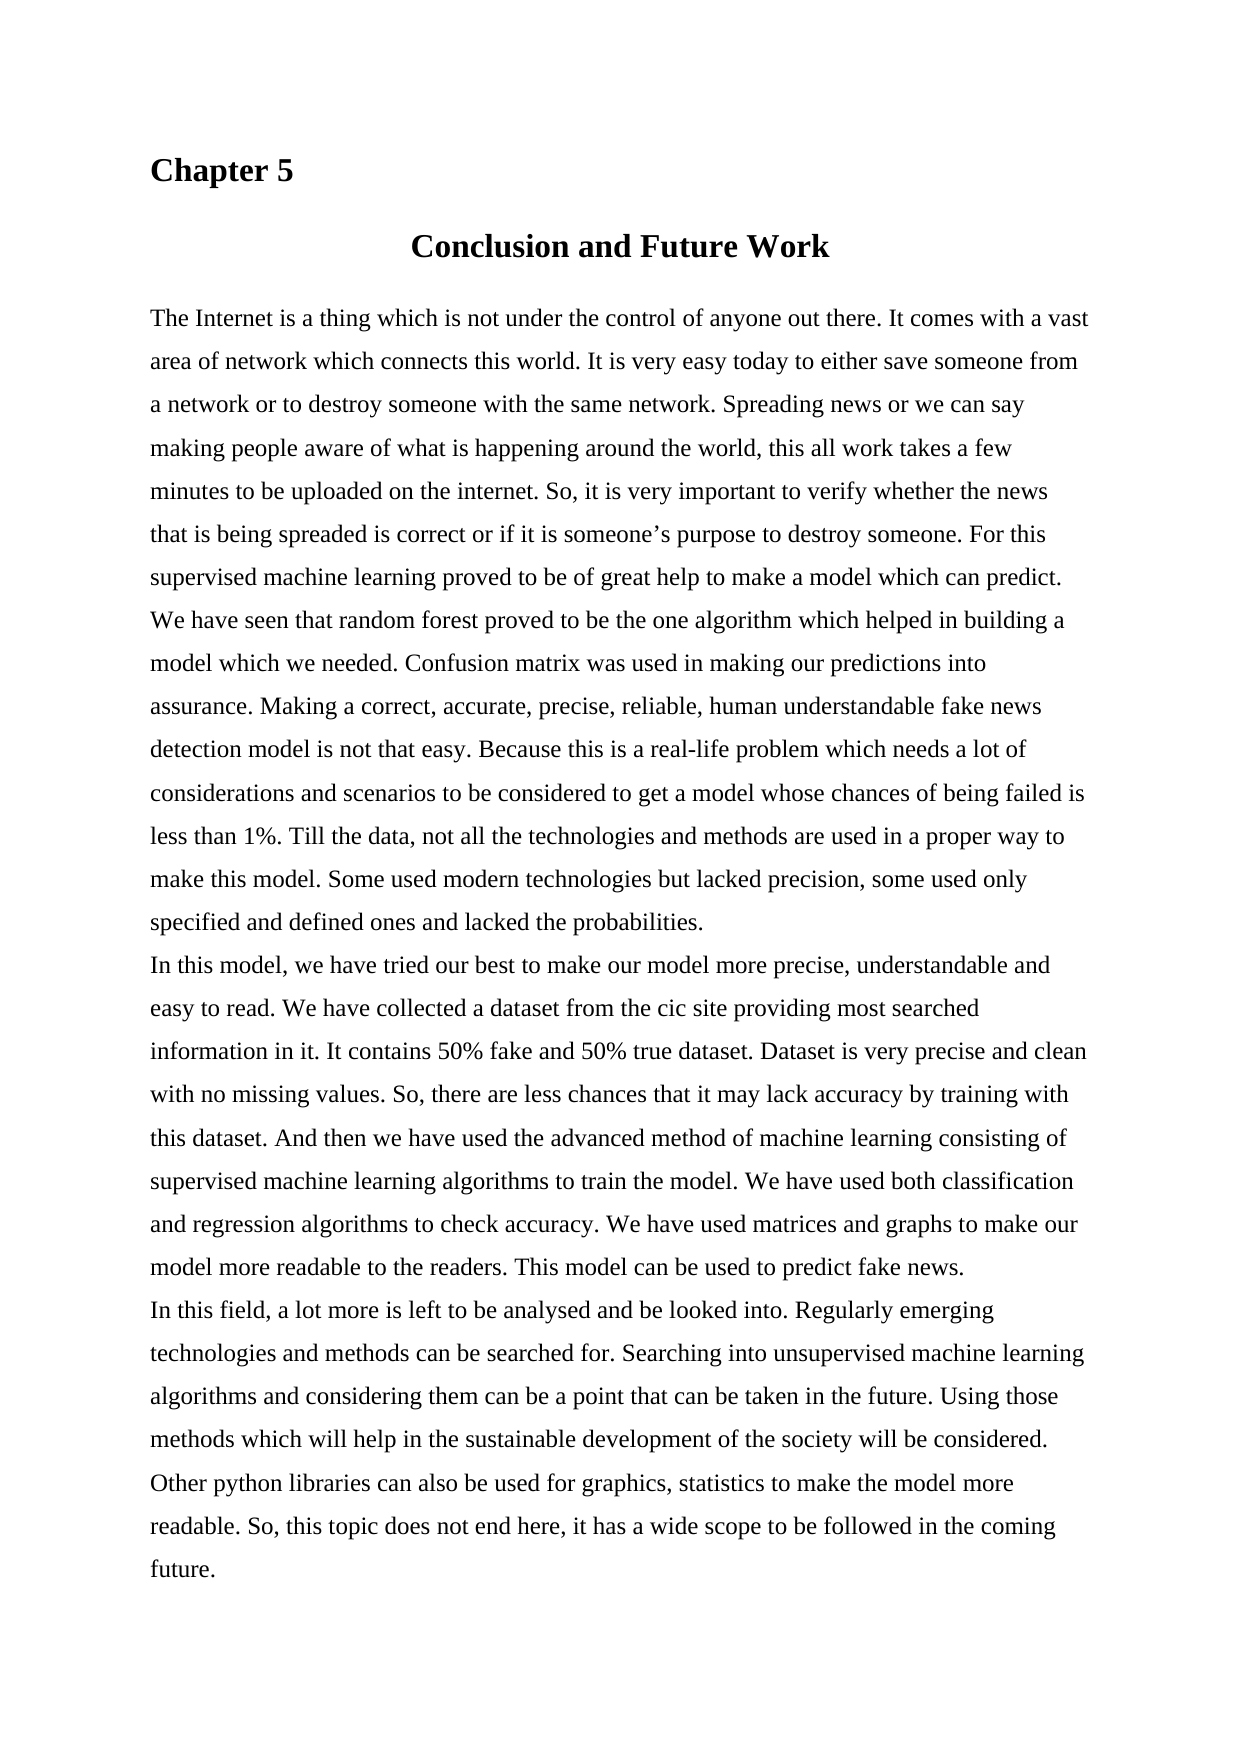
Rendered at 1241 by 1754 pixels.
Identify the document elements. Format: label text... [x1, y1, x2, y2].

text The Internet is a thing which is not under the control of anyone out there. It comes with a vast area of network which connects this world. It is very easy today to either save someone from a network or to destroy someone with the same network. Spreading news or we can say making people aware of what is happening around the world, this all work takes a few minutes to be uploaded on the internet. So, it is very important to verify whether the news that is being spreaded is correct or if it is someone’s purpose to destroy someone. For this supervised machine learning proved to be of great help to make a model which can predict. [150, 303, 1090, 591]
text We have seen that random forest proved to be the one algorithm which helped in building a model which we needed. Confusion matrix was used in making our predictions into assurance. Making a correct, accurate, precise, reliable, human understandable fake news detection model is not that easy. Because this is a real-life problem which needs a lot of considerations and scenarios to be considered to get a model whose chances of being failed is less than 1%. Till the data, not all the technologies and methods are used in a proper way to make this model. Some used modern technologies but lacked precision, some used only specified and defined ones and lacked the probabilities. [150, 605, 1090, 936]
text In this field, a lot more is left to be analysed and be looked into. Regularly emerging technologies and methods can be searched for. Searching into unsupervised machine learning algorithms and considering them can be a point that can be taken in the future. Using those methods which will help in the sustainable development of the society will be considered. Other python libraries can also be used for graphics, statistics to make the model more readable. So, this topic does not end here, it has a wide scope to be followed in the coming future. [150, 1295, 1090, 1583]
text In this model, we have tried our best to make our model more precise, understandable and easy to read. We have collected a dataset from the cic site providing most searched information in it. It contains 50% fake and 50% true dataset. Dataset is very precise and clean with no missing values. So, there are less chances that it may lack accuracy by training with this dataset. And then we have used the advanced method of machine learning consisting of supervised machine learning algorithms to train the model. We have used both classification and regression algorithms to check accuracy. We have used matrices and graphs to make our model more readable to the readers. This model can be used to predict fake news. [150, 950, 1090, 1281]
text Conclusion and Future Work [150, 227, 1090, 265]
text Chapter 5 [150, 150, 1090, 188]
